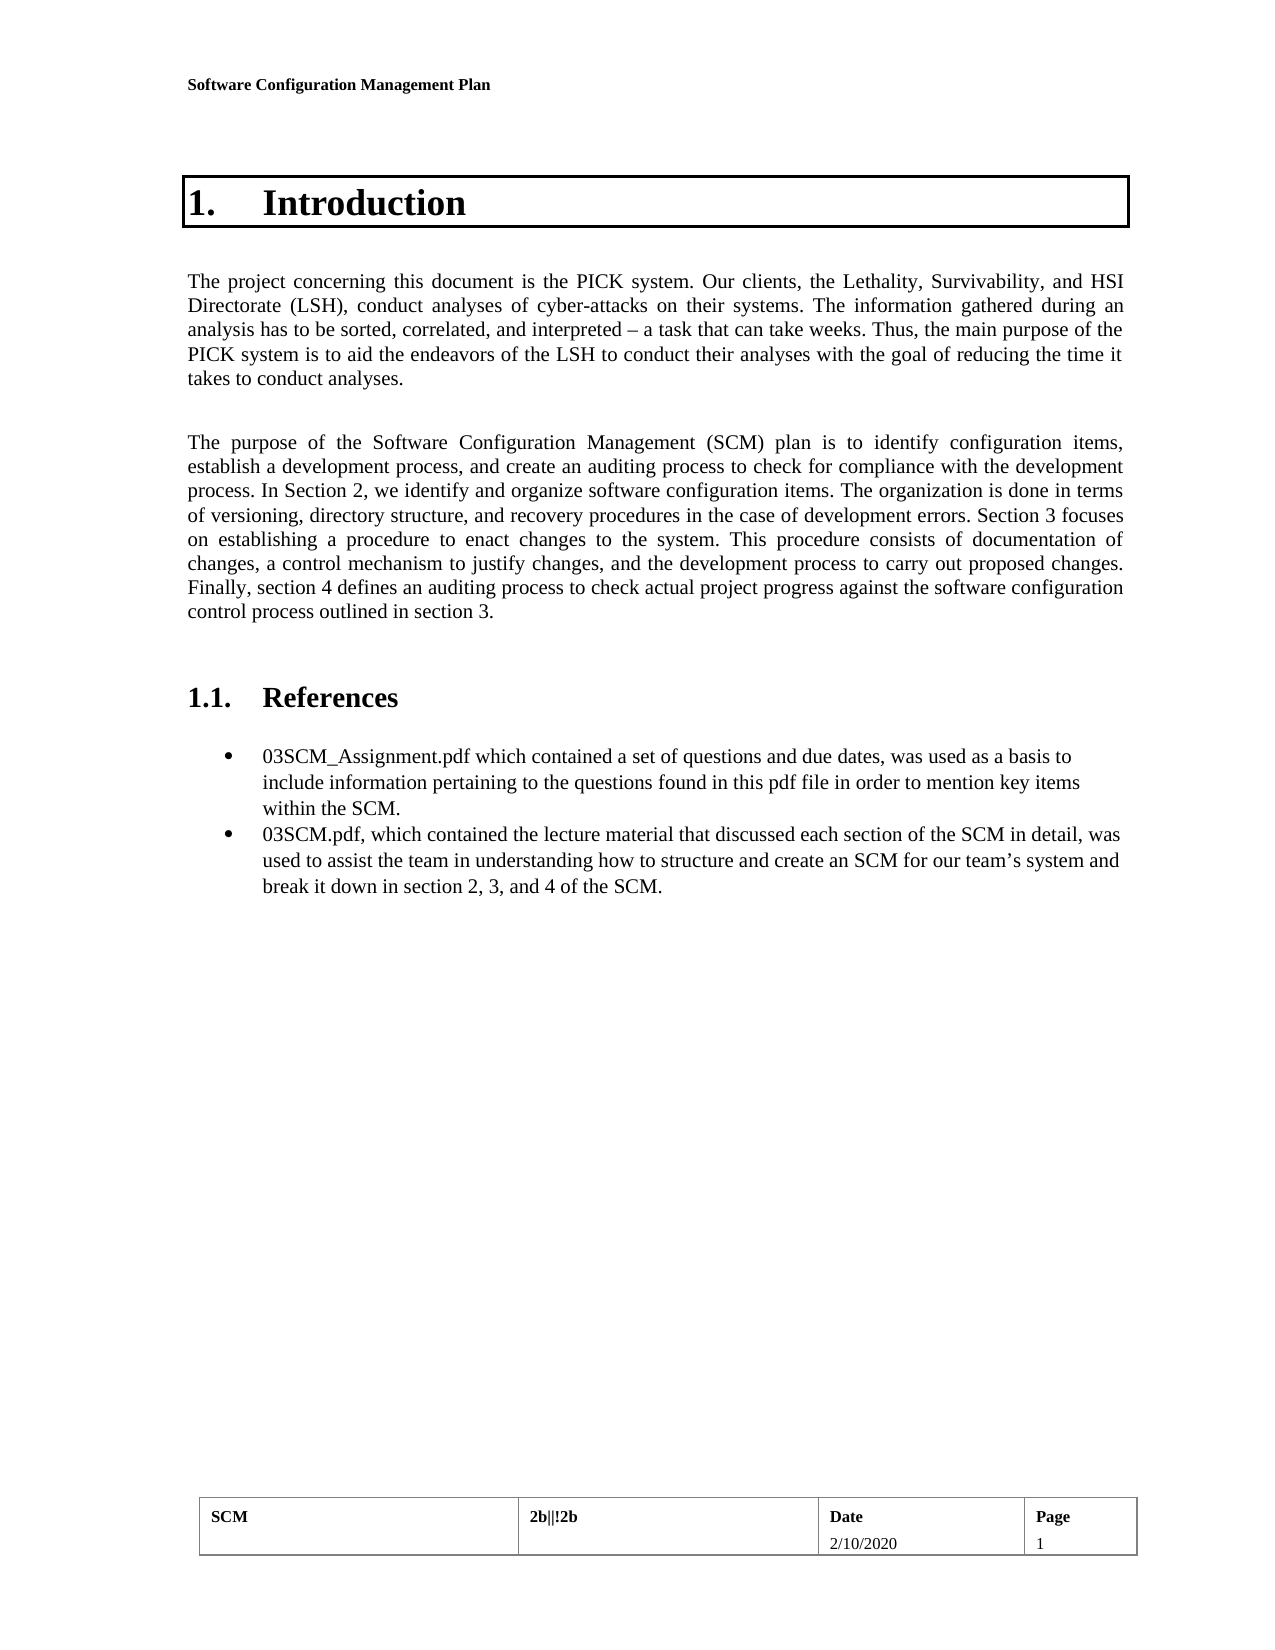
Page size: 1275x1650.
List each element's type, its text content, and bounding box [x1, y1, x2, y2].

list 03SCM.pdf, which contained the lecture material that discussed each section of the SCM in detail, was used to assist the team in understanding how to structure and create an SCM for our team’s system and break it down in section 2, 3, and 4 of the SCM. [225, 822, 1125, 898]
subtitle Introduction [185, 178, 1127, 225]
list 03SCM_Assignment.pdf which contained a set of questions and due dates, was used as a basis to include information pertaining to the questions found in this pdf file in order to mention key items within the SCM. [225, 744, 1125, 820]
text The purpose of the Software Configuration Management (SCM) plan is to identify configuration items, establish a development process, and create an auditing process to check for compliance with the development process. In Section 2, we identify and organize software configuration items. The organization is done in terms of versioning, directory structure, and recovery procedures in the case of development errors. Section 3 focuses on establishing a procedure to enact changes to the system. This procedure consists of documentation of changes, a control mechanism to justify changes, and the development process to carry out proposed changes. Finally, section 4 defines an auditing process to check actual project progress against the software configuration control process outlined in section 3. [187, 430, 1125, 623]
subtitle References [187, 680, 1125, 714]
text The project concerning this document is the PICK system. Our clients, the Lethality, Survivability, and HSI Directorate (LSH), conduct analyses of cyber-attacks on their systems. The information gathered during an analysis has to be sorted, correlated, and interpreted – a task that can take weeks. Thus, the main purpose of the PICK system is to aid the endeavors of the LSH to conduct their analyses with the goal of reducing the time it takes to conduct analyses. [187, 269, 1125, 389]
